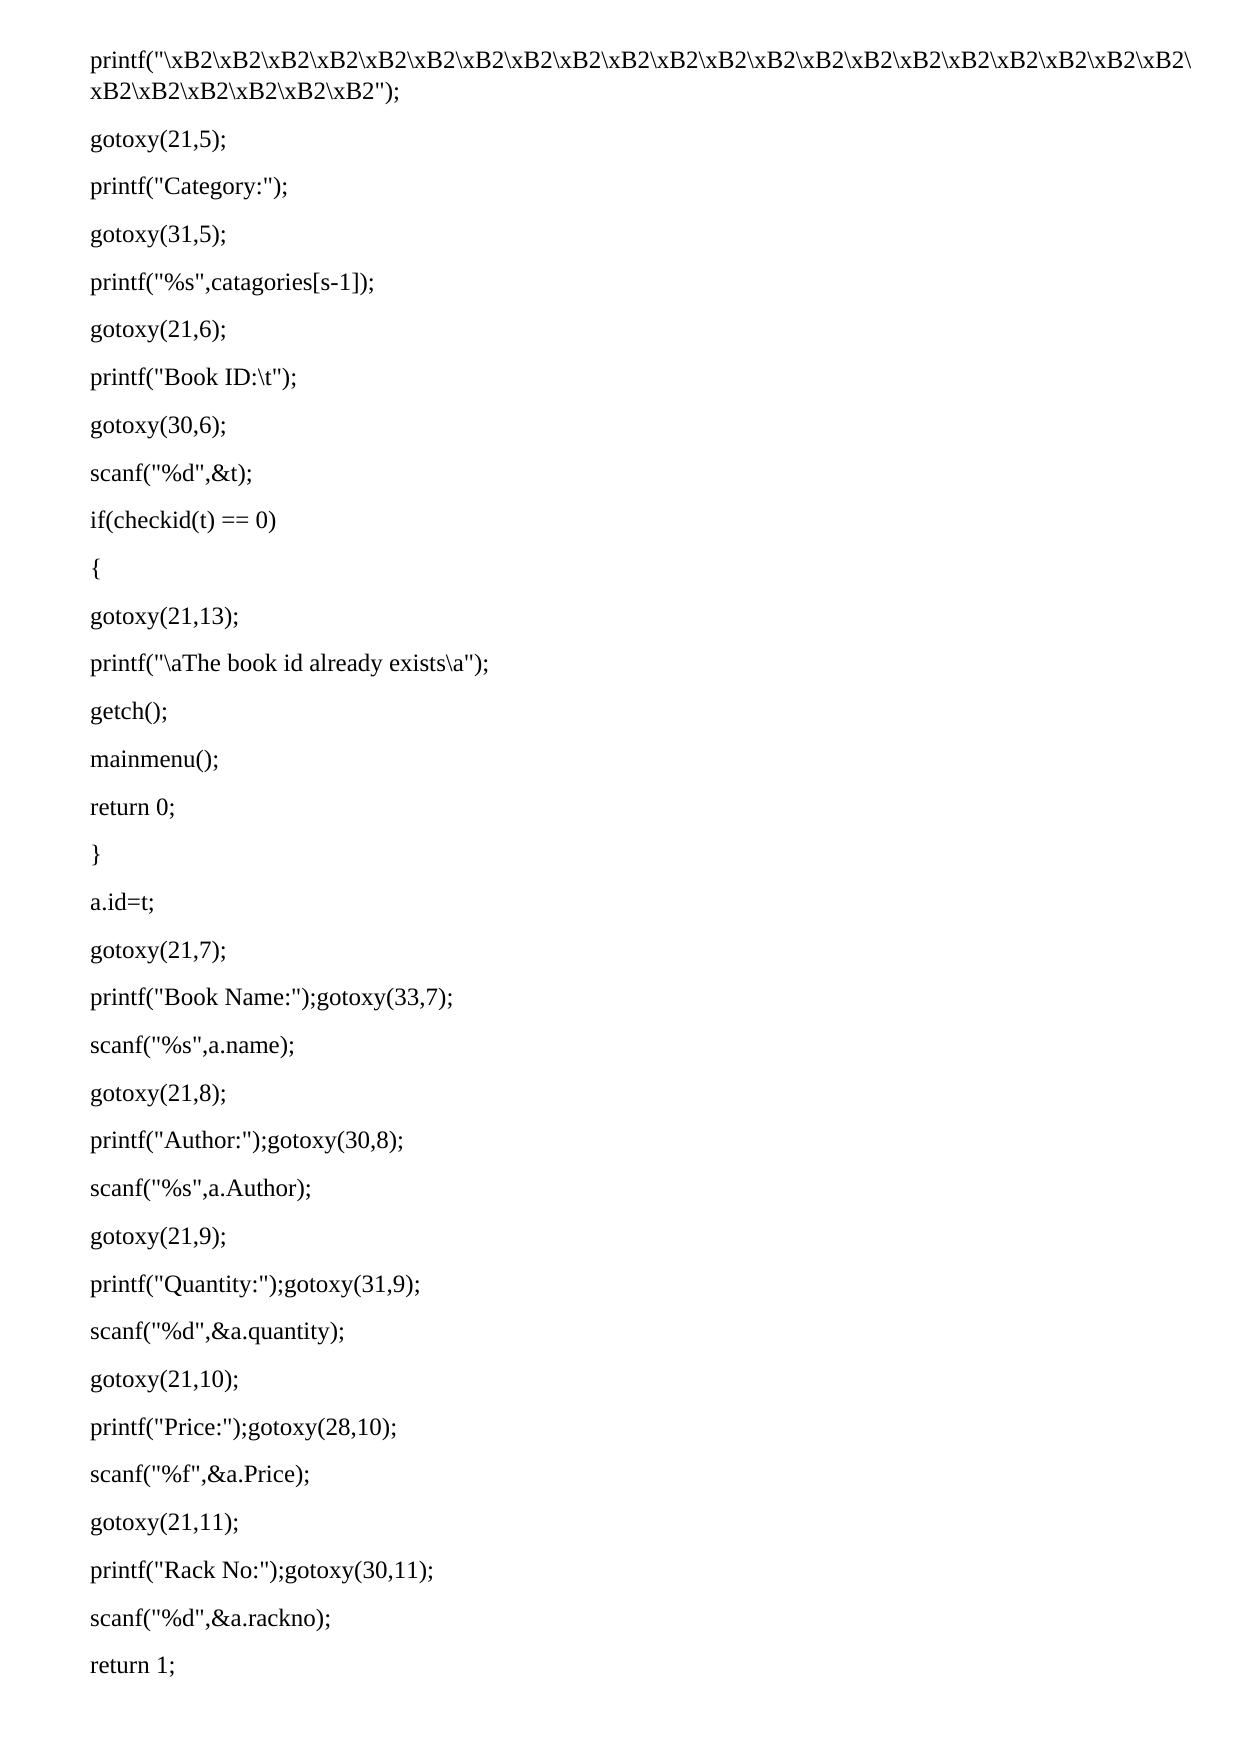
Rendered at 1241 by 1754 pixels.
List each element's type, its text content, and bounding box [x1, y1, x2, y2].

text } [90, 839, 1195, 868]
text scanf("%s",a.name); [90, 1030, 1195, 1059]
text printf("Author:");gotoxy(30,8); [90, 1126, 1195, 1154]
text printf("Rack No:");gotoxy(30,11); [90, 1555, 1195, 1584]
text scanf("%f",&a.Price); [90, 1459, 1195, 1488]
text { [90, 553, 1195, 582]
text return 1; [90, 1650, 1195, 1679]
text gotoxy(30,6); [90, 410, 1195, 439]
text if(checkid(t) == 0) [90, 505, 1195, 534]
text gotoxy(21,10); [90, 1364, 1195, 1393]
text gotoxy(21,7); [90, 935, 1195, 963]
text printf("Book Name:");gotoxy(33,7); [90, 982, 1195, 1011]
text getch(); [90, 696, 1195, 725]
text mainmenu(); [90, 744, 1195, 773]
text gotoxy(21,8); [90, 1078, 1195, 1107]
text gotoxy(21,11); [90, 1507, 1195, 1536]
text gotoxy(31,5); [90, 219, 1195, 248]
text scanf("%s",a.Author); [90, 1173, 1195, 1202]
text gotoxy(21,5); [90, 124, 1195, 152]
text printf("\aThe book id already exists\a"); [90, 648, 1195, 677]
text printf("Book ID:\t"); [90, 362, 1195, 391]
text printf("Category:"); [90, 171, 1195, 200]
text gotoxy(21,13); [90, 601, 1195, 629]
text printf("Quantity:");gotoxy(31,9); [90, 1269, 1195, 1297]
text printf("Price:");gotoxy(28,10); [90, 1412, 1195, 1441]
text printf("%s",catagories[s-1]); [90, 267, 1195, 296]
text a.id=t; [90, 887, 1195, 916]
text gotoxy(21,9); [90, 1221, 1195, 1250]
text gotoxy(21,6); [90, 314, 1195, 343]
text scanf("%d",&a.rackno); [90, 1603, 1195, 1631]
text scanf("%d",&a.quantity); [90, 1316, 1195, 1345]
text printf("\xB2\xB2\xB2\xB2\xB2\xB2\xB2\xB2\xB2\xB2\xB2\xB2\xB2\xB2\xB2\xB2\xB2\xB2\xB2\xB2\xB2\xB2\xB2\xB2\xB2\xB2\xB2"); [90, 45, 1195, 105]
text scanf("%d",&t); [90, 458, 1195, 486]
text return 0; [90, 792, 1195, 820]
